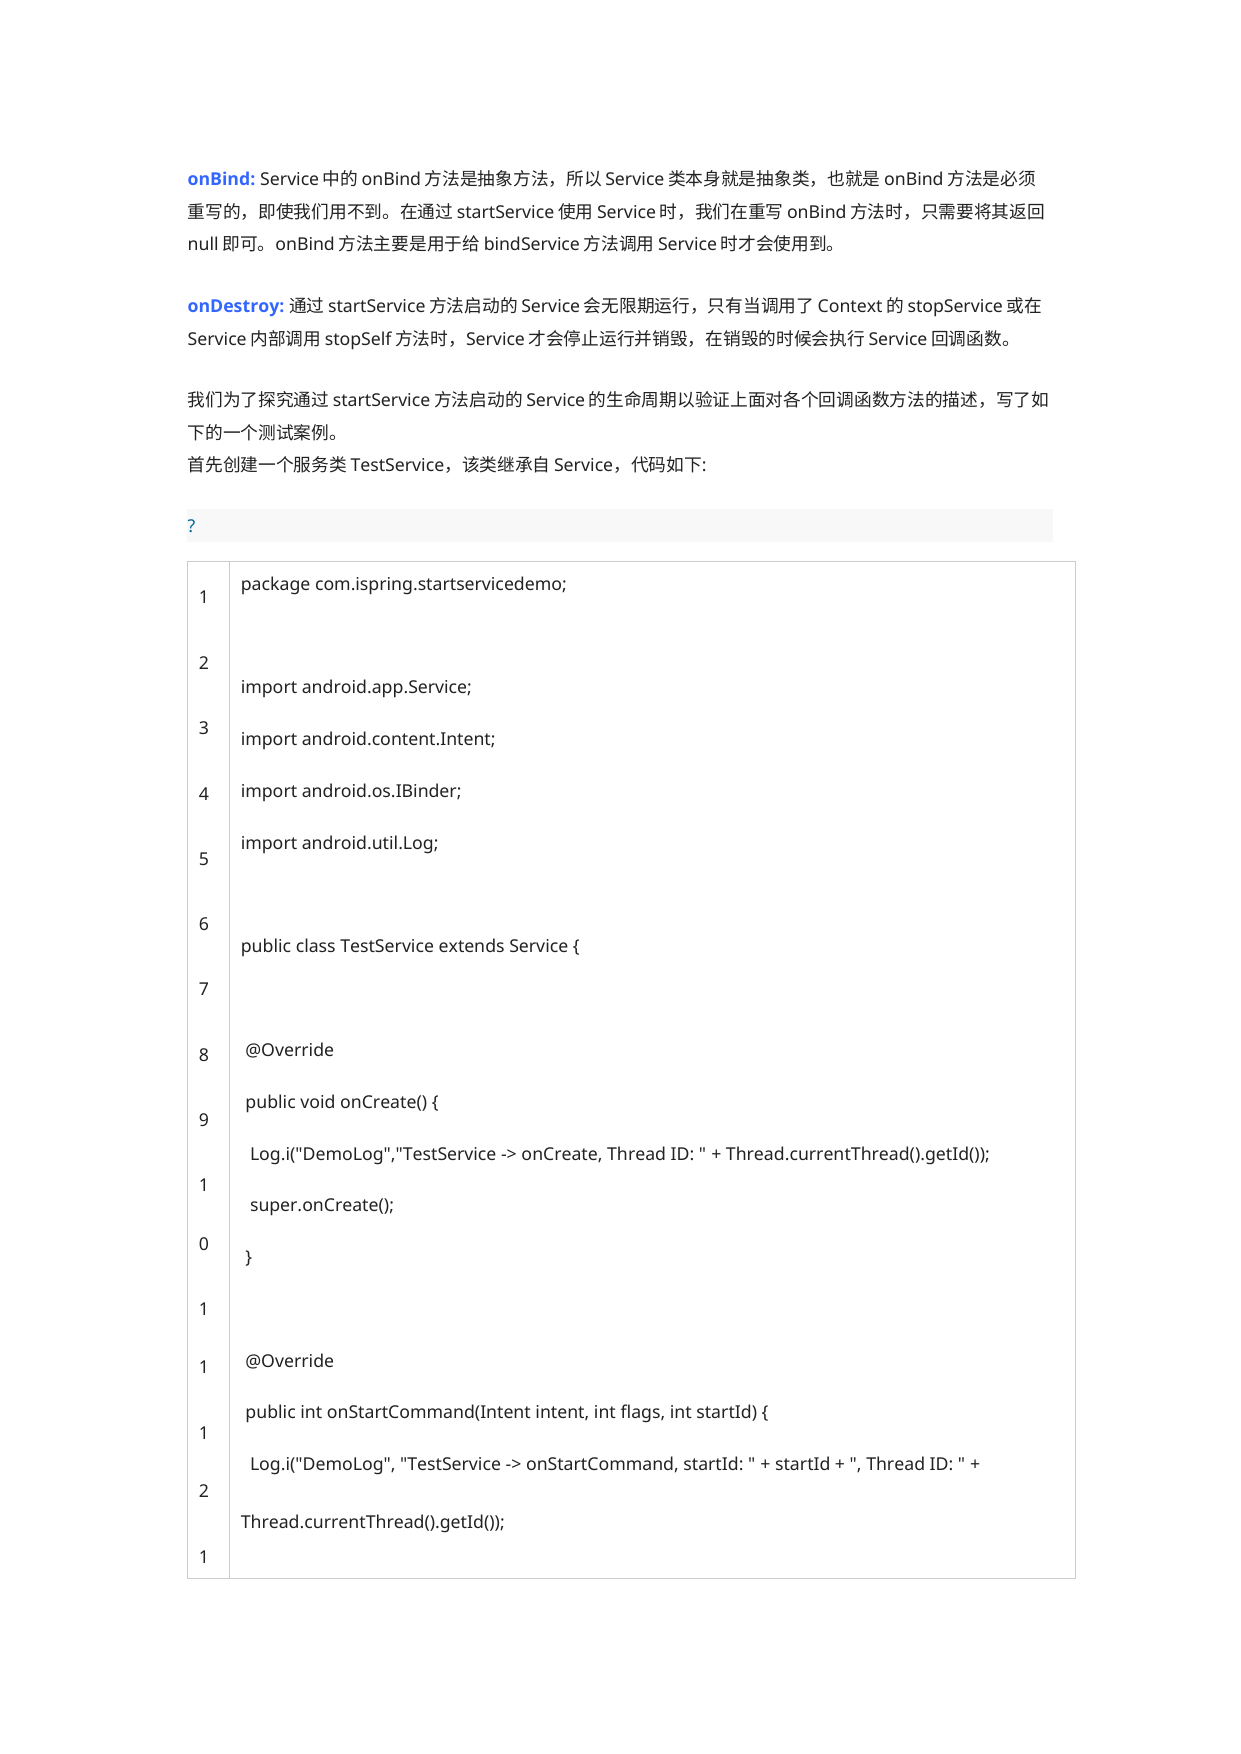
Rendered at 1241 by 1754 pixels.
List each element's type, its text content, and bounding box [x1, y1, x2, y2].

text 我们为了探究通过startService方法启动的Service的生命周期以验证上面对各个回调函数方法的描述，写了如下的一个测试案例。 首先创建一个服务类TestService，该类继承自Service，代码如下: [187, 383, 1053, 480]
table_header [230, 562, 1075, 1577]
text ? [187, 509, 1053, 542]
text onDestroy: 通过startService方法启动的Service会无限期运行，只有当调用了Context的stopService或在Service内部调用stopSelf方法时，Service才会停止运行并销毁，在销毁的时候会执行Service回调函数。 [187, 289, 1053, 354]
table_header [188, 562, 229, 1577]
text onBind: Service中的onBind方法是抽象方法，所以Service类本身就是抽象类，也就是onBind方法是必须重写的，即使我们用不到。在通过startService使用Service时，我们在重写onBind方法时，只需要将其返回null即可。onBind方法主要是用于给bindService方法调用Service时才会使用到。 [187, 162, 1053, 259]
